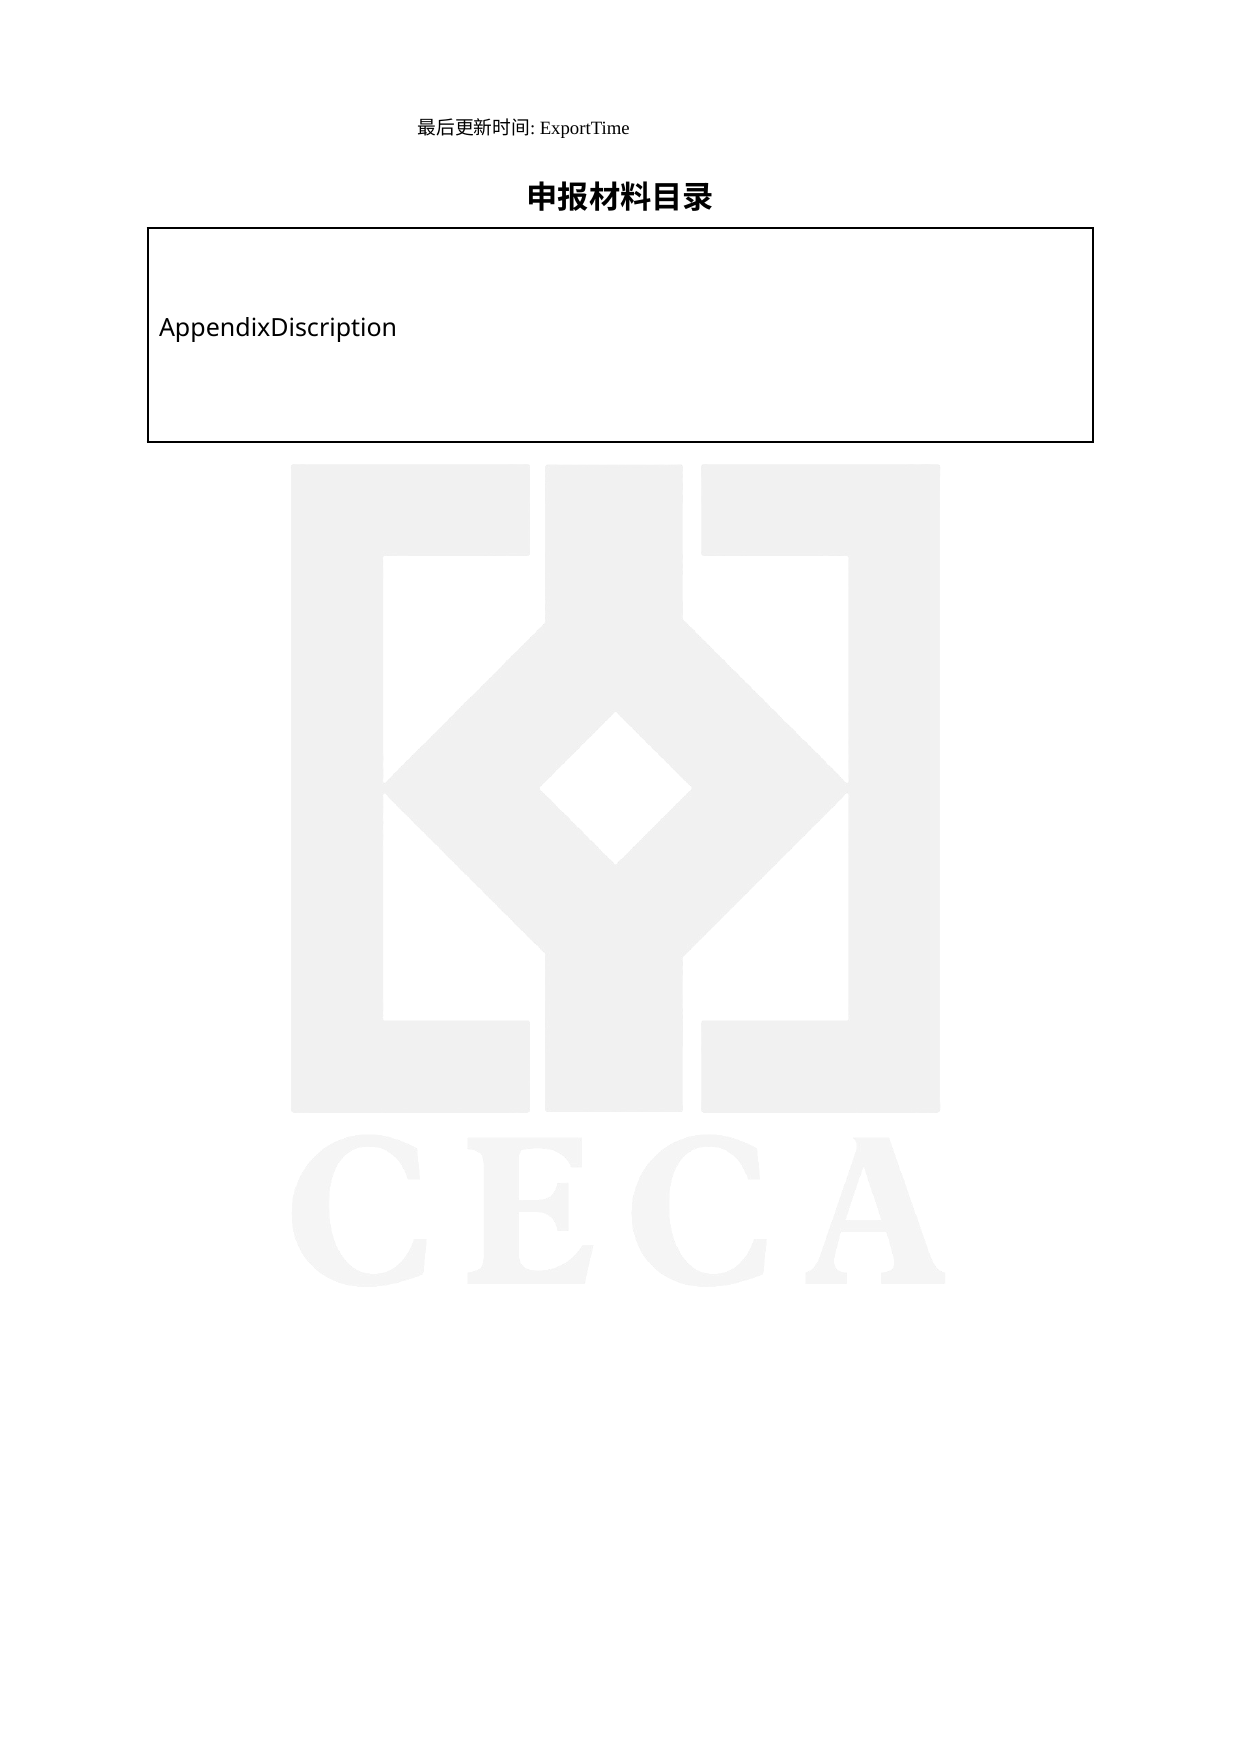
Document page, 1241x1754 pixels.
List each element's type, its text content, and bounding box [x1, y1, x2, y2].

text 申报材料目录 [187, 162, 1053, 227]
table_header AppendixDiscription [149, 229, 1092, 441]
